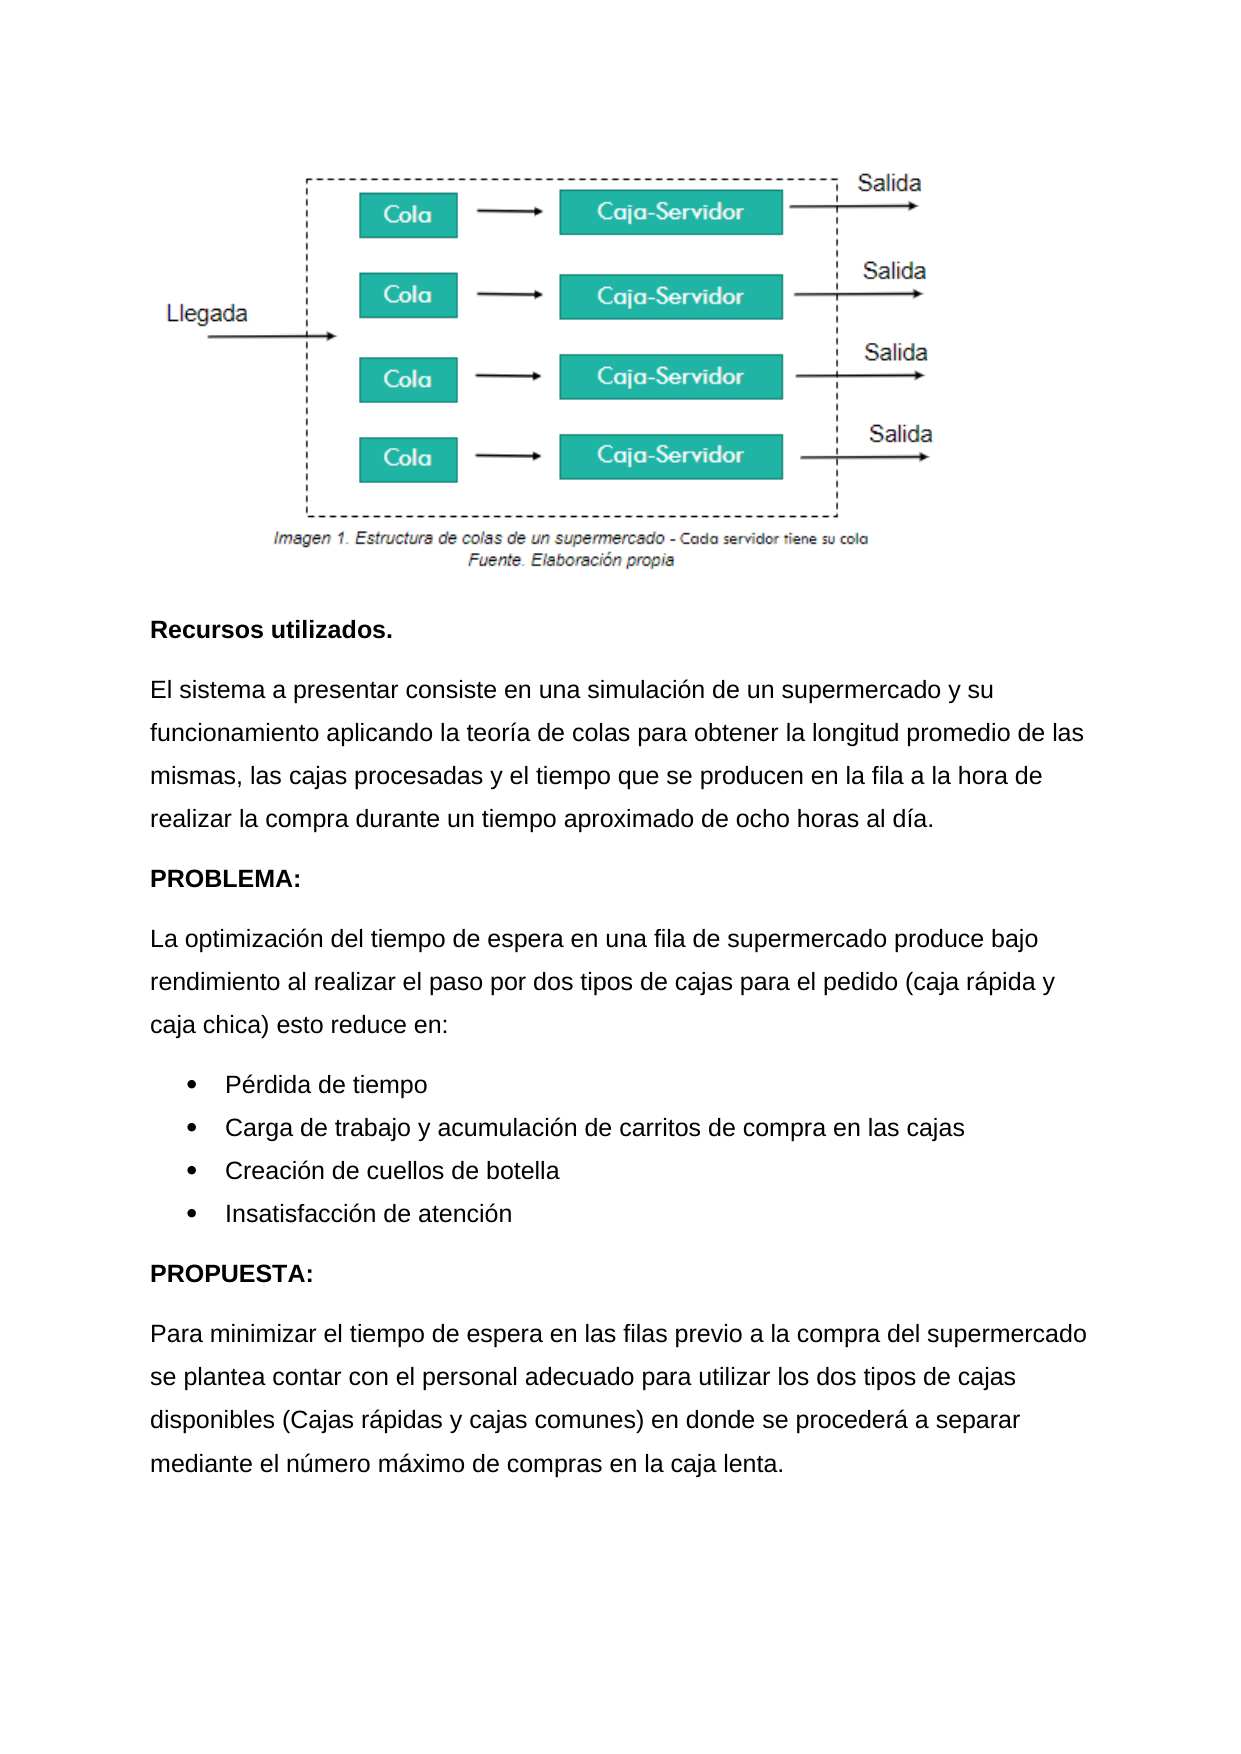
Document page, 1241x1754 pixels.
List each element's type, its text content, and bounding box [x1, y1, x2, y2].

picture [150, 150, 982, 585]
text Para minimizar el tiempo de espera en las filas previo a la compra del supermercado se plantea contar con el personal adecuado para utilizar los dos tipos de cajas disponibles (Cajas rápidas y cajas comunes) en donde se procederá a separar mediante el número máximo de compras en la caja lenta. [150, 1319, 1090, 1477]
text La optimización del tiempo de espera en una fila de supermercado produce bajo rendimiento al realizar el paso por dos tipos de cajas para el pedido (caja rápida y caja chica) esto reduce en: [150, 924, 1090, 1039]
text PROPUESTA: [150, 1259, 1090, 1288]
text El sistema a presentar consiste en una simulación de un supermercado y su funcionamiento aplicando la teoría de colas para obtener la longitud promedio de las mismas, las cajas procesadas y el tiempo que se producen en la fila a la hora de realizar la compra durante un tiempo aproximado de ocho horas al día. [150, 675, 1090, 833]
list Pérdida de tiempo [187, 1070, 1090, 1099]
text PROBLEMA: [150, 864, 1090, 893]
text Recursos utilizados. [150, 615, 1090, 644]
list Carga de trabajo y acumulación de carritos de compra en las cajas [187, 1113, 1090, 1142]
list Creación de cuellos de botella [187, 1156, 1090, 1185]
list Insatisfacción de atención [187, 1199, 1090, 1228]
